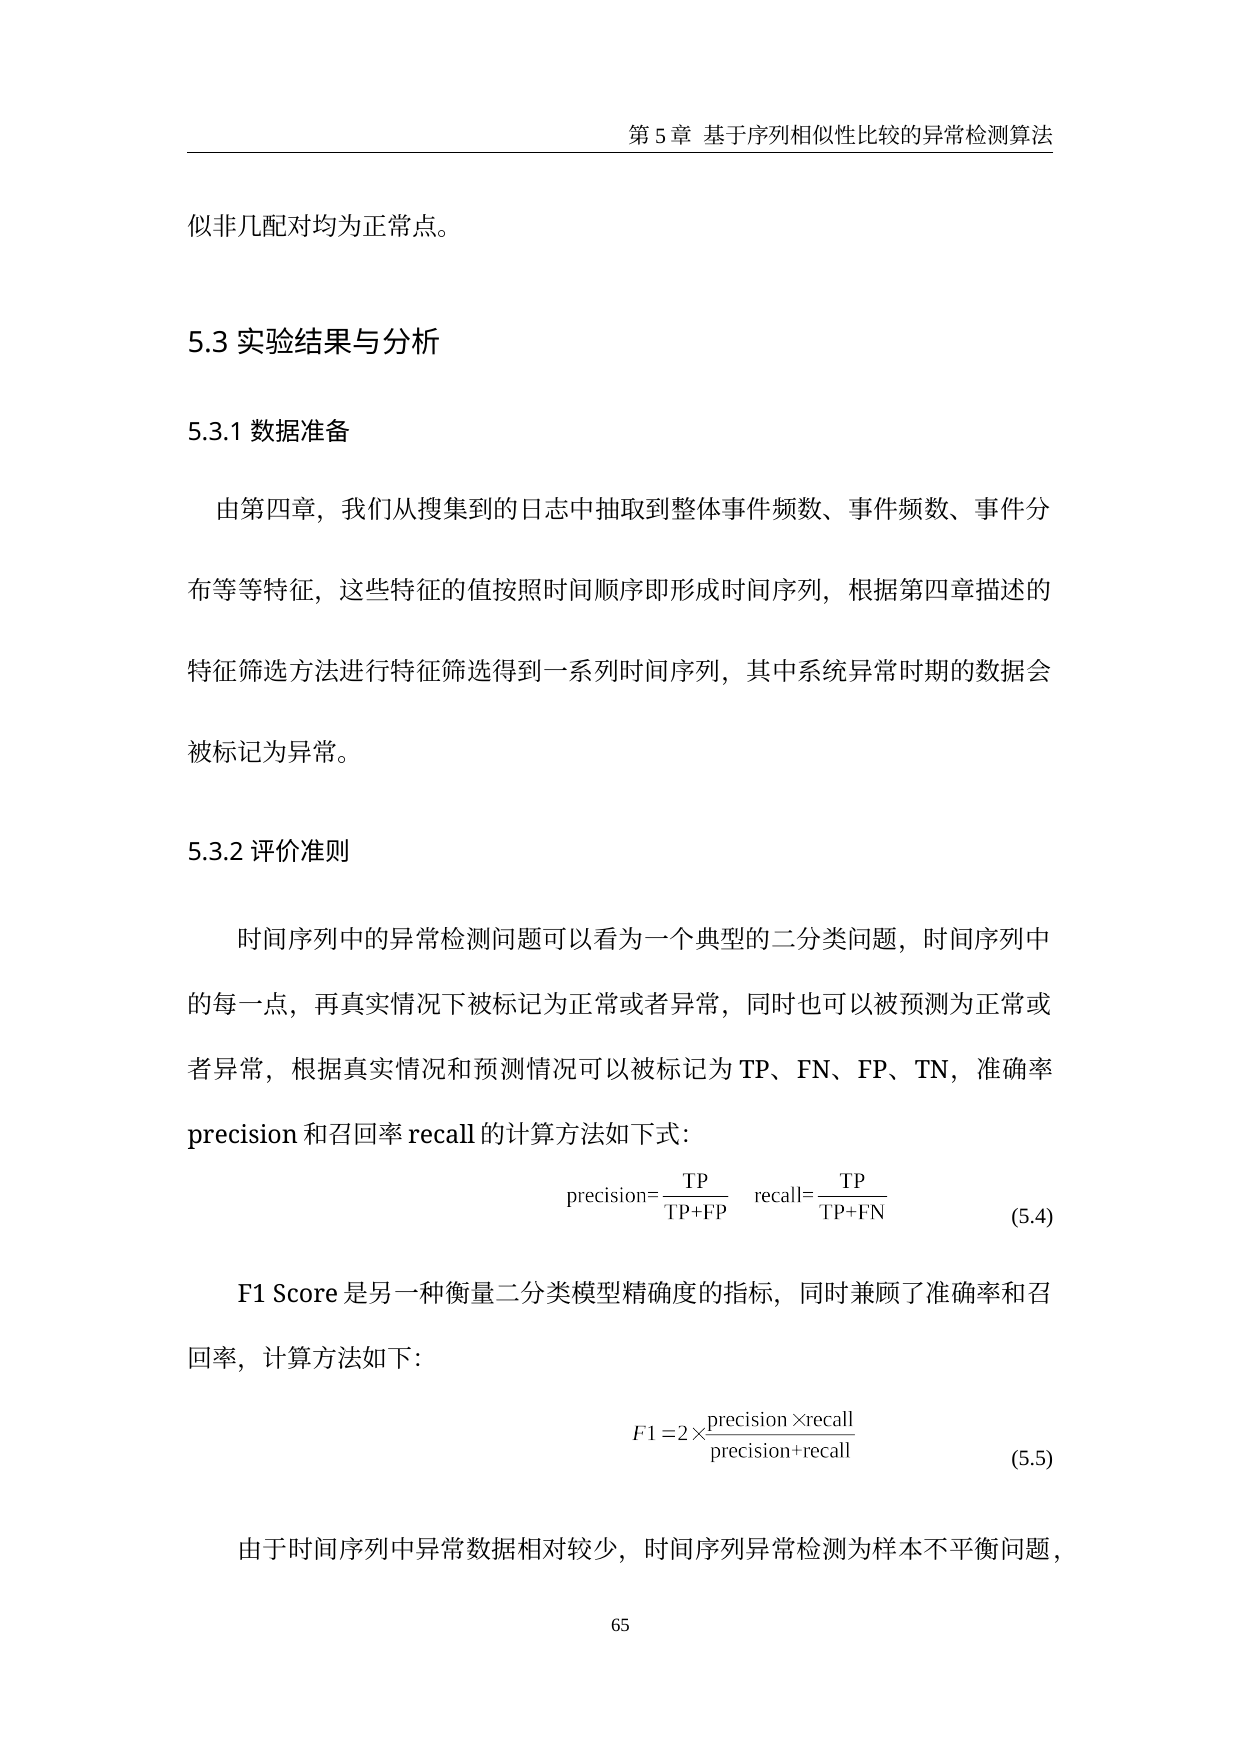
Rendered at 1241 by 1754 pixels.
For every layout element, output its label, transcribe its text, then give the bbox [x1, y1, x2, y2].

text F1 Score是另一种衡量二分类模型精确度的指标，同时兼顾了准确率和召回率，计算方法如下： [187, 1259, 1053, 1389]
text (5.4) [187, 1165, 1053, 1230]
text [187, 192, 1053, 257]
text 由第四章，我们从搜集到的日志中抽取到整体事件频数、事件频数、事件分布等等特征，这些特征的值按照时间顺序即形成时间序列，根据第四章描述的特征筛选方法进行特征筛选得到一系列时间序列，其中系统异常时期的数据会被标记为异常。 [187, 475, 1053, 783]
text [187, 1516, 1053, 1581]
text 时间序列中的异常检测问题可以看为一个典型的二分类问题，时间序列中的每一点，再真实情况下被标记为正常或者异常，同时也可以被预测为正常或者异常，根据真实情况和预测情况可以被标记为TP、FN、FP、TN，准确率precision和召回率recall的计算方法如下式： [187, 905, 1053, 1165]
text 5.3 实验结果与分析 [187, 307, 1053, 372]
text 5.3.1 数据准备 [187, 397, 1053, 462]
text (5.5) [187, 1389, 1053, 1487]
text 5.3.2 评价准则 [187, 817, 1053, 882]
